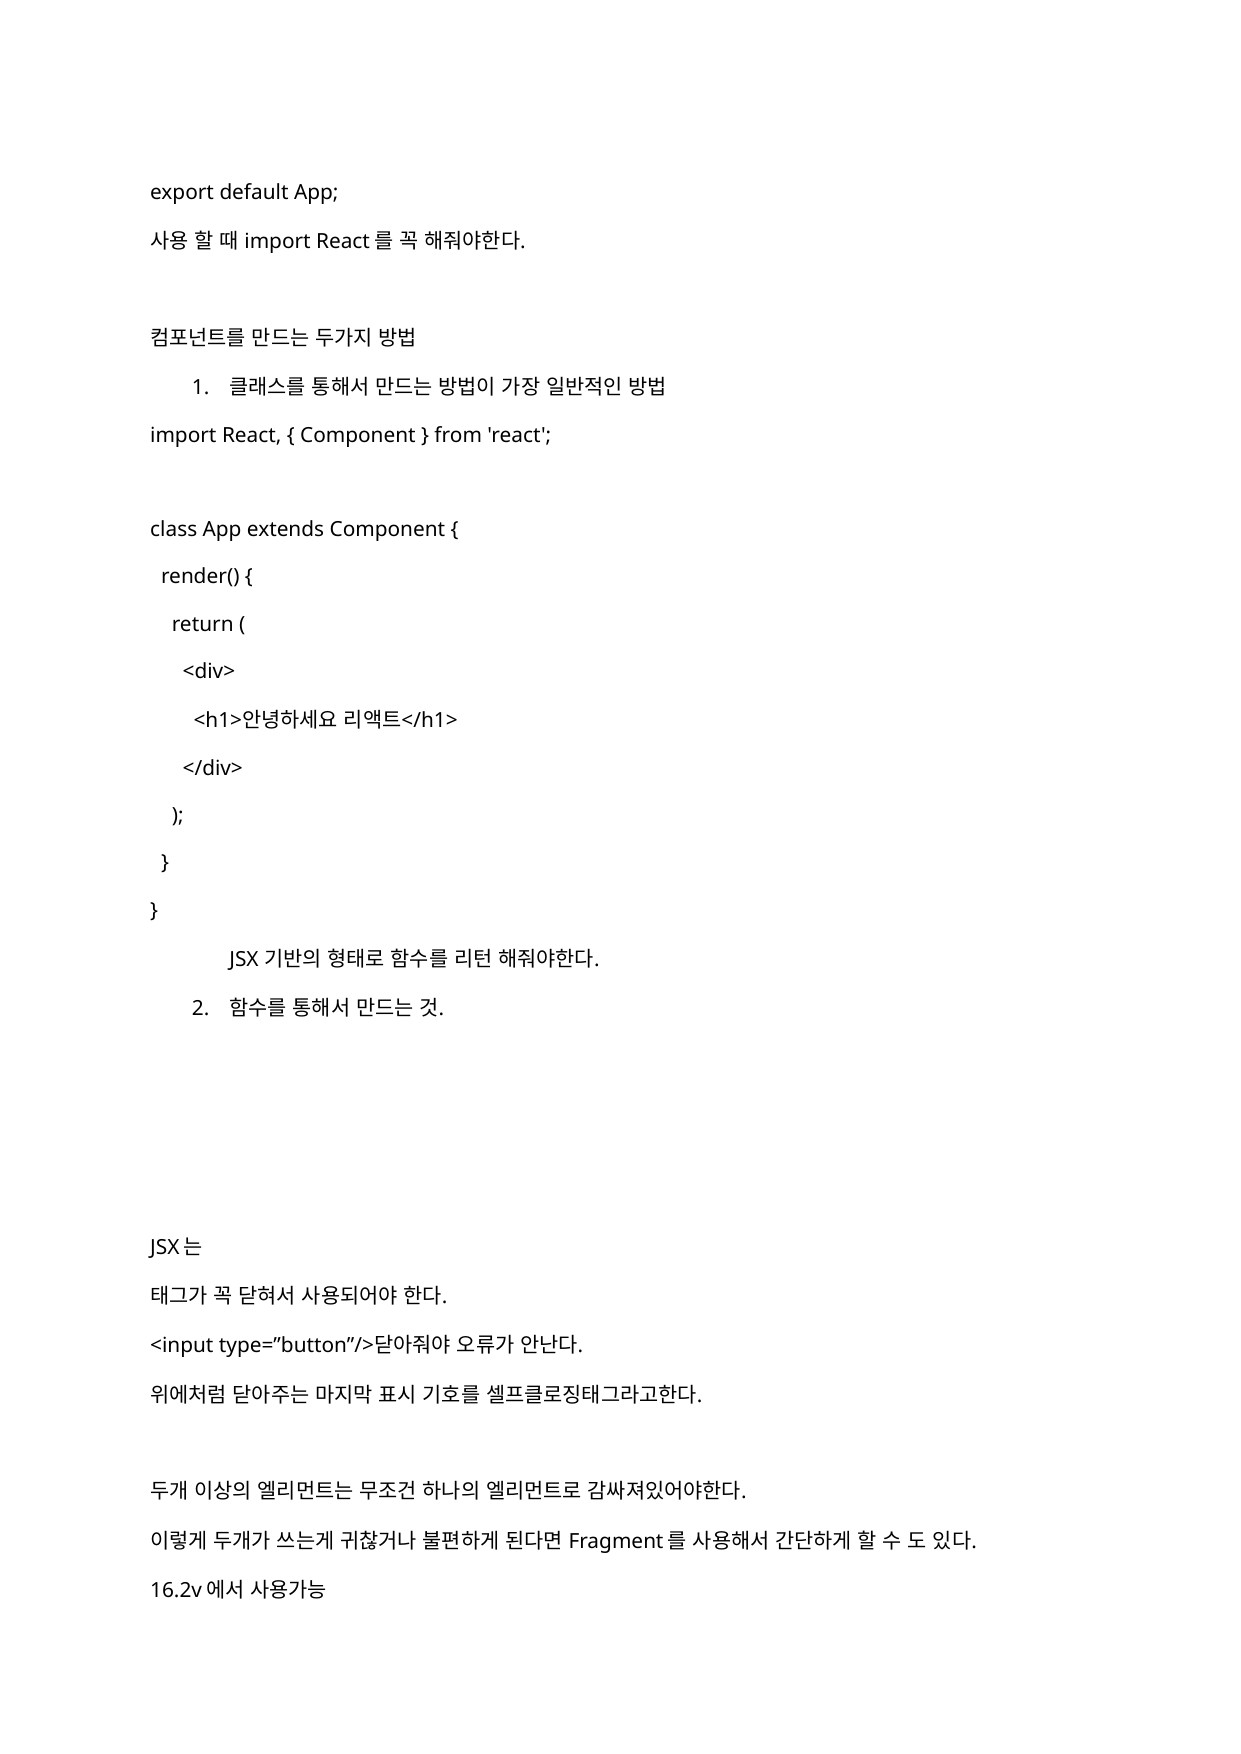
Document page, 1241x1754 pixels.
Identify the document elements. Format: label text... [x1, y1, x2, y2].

text <h1>안녕하세요 리액트</h1> [150, 703, 1090, 734]
list 클래스를 통해서 만드는 방법이 가장 일반적인 방법 [192, 370, 1090, 401]
text <input type=”button”/>닫아줘야 오류가 안난다. [150, 1329, 1090, 1359]
text JSX는 [150, 1230, 1090, 1260]
text 두개 이상의 엘리먼트는 무조건 하나의 엘리먼트로 감싸져있어야한다. [150, 1475, 1090, 1505]
list JSX 기반의 형태로 함수를 리턴 해줘야한다. [229, 942, 1090, 972]
text 태그가 꼭 닫혀서 사용되어야 한다. [150, 1279, 1090, 1310]
text class App extends Component { [150, 514, 1090, 543]
text <div> [150, 656, 1090, 685]
text return ( [150, 609, 1090, 637]
text import React, { Component } from 'react'; [150, 420, 1090, 448]
text } [150, 847, 1090, 876]
text render() { [150, 562, 1090, 590]
list 함수를 통해서 만드는 것. [192, 991, 1090, 1022]
text export default App; [150, 177, 1090, 206]
text 사용 할 때 import React를 꼭 해줘야한다. [150, 224, 1090, 255]
text } [150, 895, 1090, 923]
text ); [150, 800, 1090, 829]
text 위에처럼 닫아주는 마지막 표시 기호를 셀프클로징태그라고한다. [150, 1378, 1090, 1408]
text 컴포넌트를 만드는 두가지 방법 [150, 321, 1090, 351]
text 이렇게 두개가 쓰는게 귀찮거나 불편하게 된다면 Fragment를 사용해서 간단하게 할 수 도 있다. [150, 1524, 1090, 1554]
text 16.2v에서 사용가능 [150, 1573, 1090, 1604]
text </div> [150, 753, 1090, 781]
